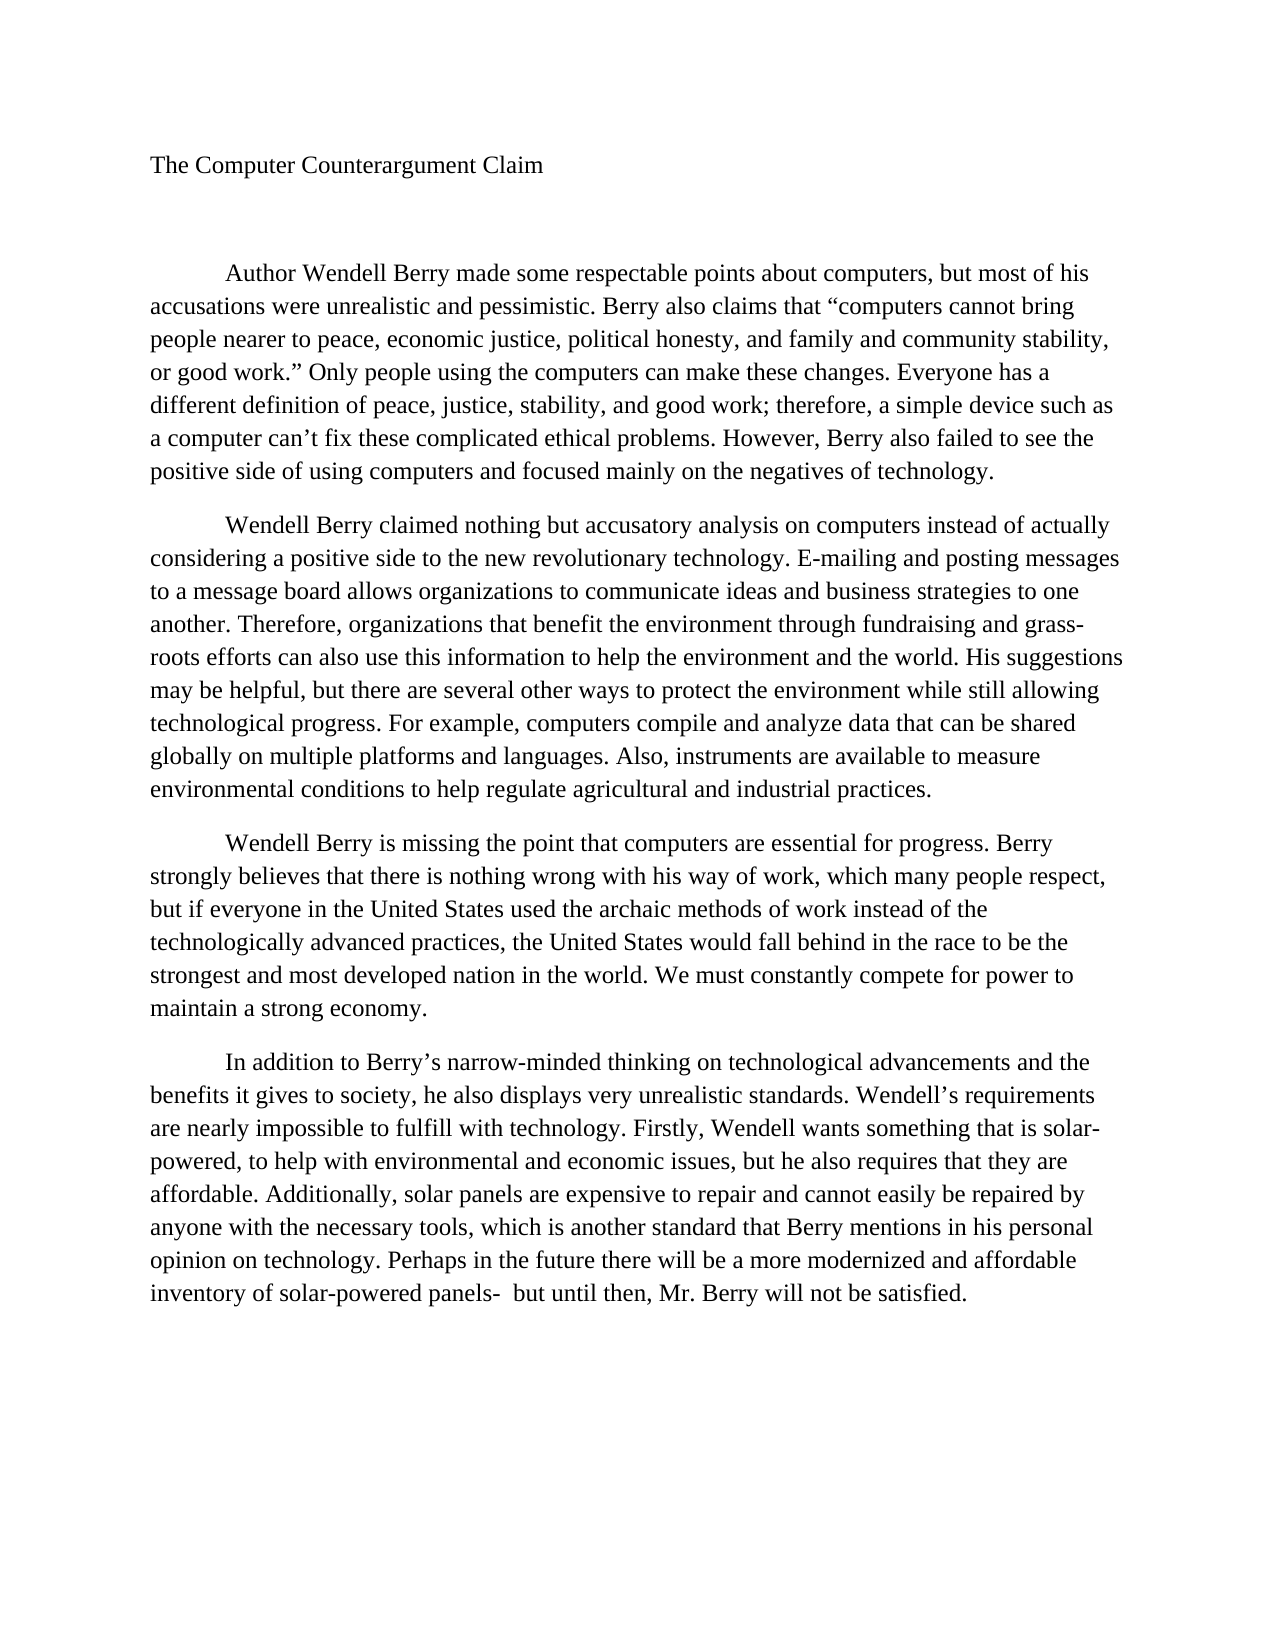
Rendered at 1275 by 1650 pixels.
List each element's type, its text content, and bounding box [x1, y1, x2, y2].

text Author Wendell Berry made some respectable points about computers, but most of his accusations were unrealistic and pessimistic. Berry also claims that “computers cannot bring people nearer to peace, economic justice, political honesty, and family and community stability, or good work.” Only people using the computers can make these changes. Everyone has a different definition of peace, justice, stability, and good work; therefore, a simple device such as a computer can’t fix these complicated ethical problems. However, Berry also failed to see the positive side of using computers and focused mainly on the negatives of technology. [150, 258, 1125, 484]
text Wendell Berry is missing the point that computers are essential for progress. Berry strongly believes that there is nothing wrong with his way of work, which many people respect, but if everyone in the United States used the archaic methods of work instead of the technologically advanced practices, the United States would fall behind in the race to be the strongest and most developed nation in the world. We must constantly compete for power to maintain a strong economy. [150, 828, 1125, 1022]
text In addition to Berry’s narrow-minded thinking on technological advancements and the benefits it gives to society, he also displays very unrealistic standards. Wendell’s requirements are nearly impossible to fulfill with technology. Firstly, Wendell wants something that is solar-powered, to help with environmental and economic issues, but he also requires that they are affordable. Additionally, solar panels are expensive to repair and cannot easily be repaired by anyone with the necessary tools, which is another standard that Berry mentions in his personal opinion on technology. Perhaps in the future there will be a more modernized and affordable inventory of solar-powered panels- but until then, Mr. Berry will not be satisfied. [150, 1047, 1125, 1307]
text The Computer Counterargument Claim [150, 150, 1125, 179]
text Wendell Berry claimed nothing but accusatory analysis on computers instead of actually considering a positive side to the new revolutionary technology. E-mailing and posting messages to a message board allows organizations to communicate ideas and business strategies to one another. Therefore, organizations that benefit the environment through fundraising and grass-roots efforts can also use this information to help the environment and the world. His suggestions may be helpful, but there are several other ways to protect the environment while still allowing technological progress. For example, computers compile and analyze data that can be shared globally on multiple platforms and languages. Also, instruments are available to measure environmental conditions to help regulate agricultural and industrial practices. [150, 510, 1125, 803]
